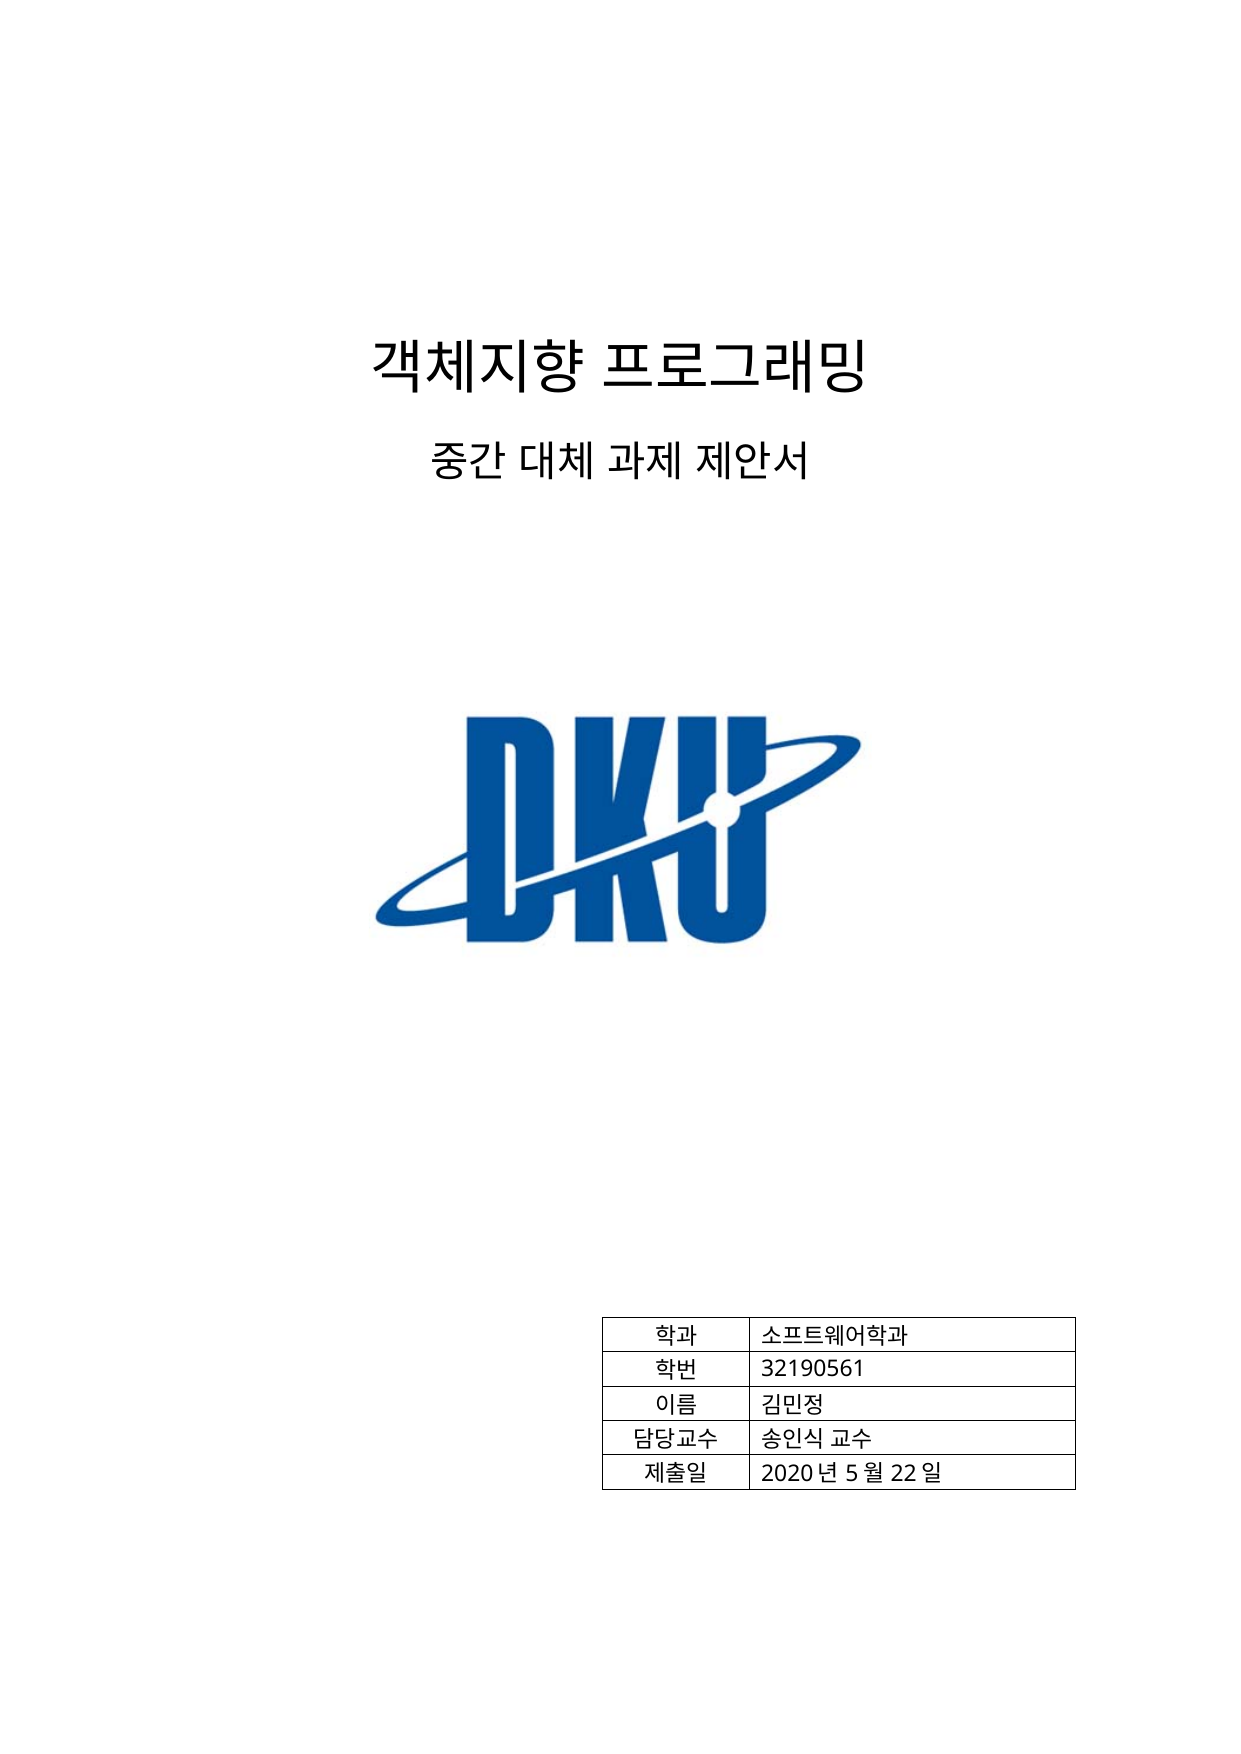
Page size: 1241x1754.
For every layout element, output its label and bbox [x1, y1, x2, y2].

picture [368, 694, 872, 965]
